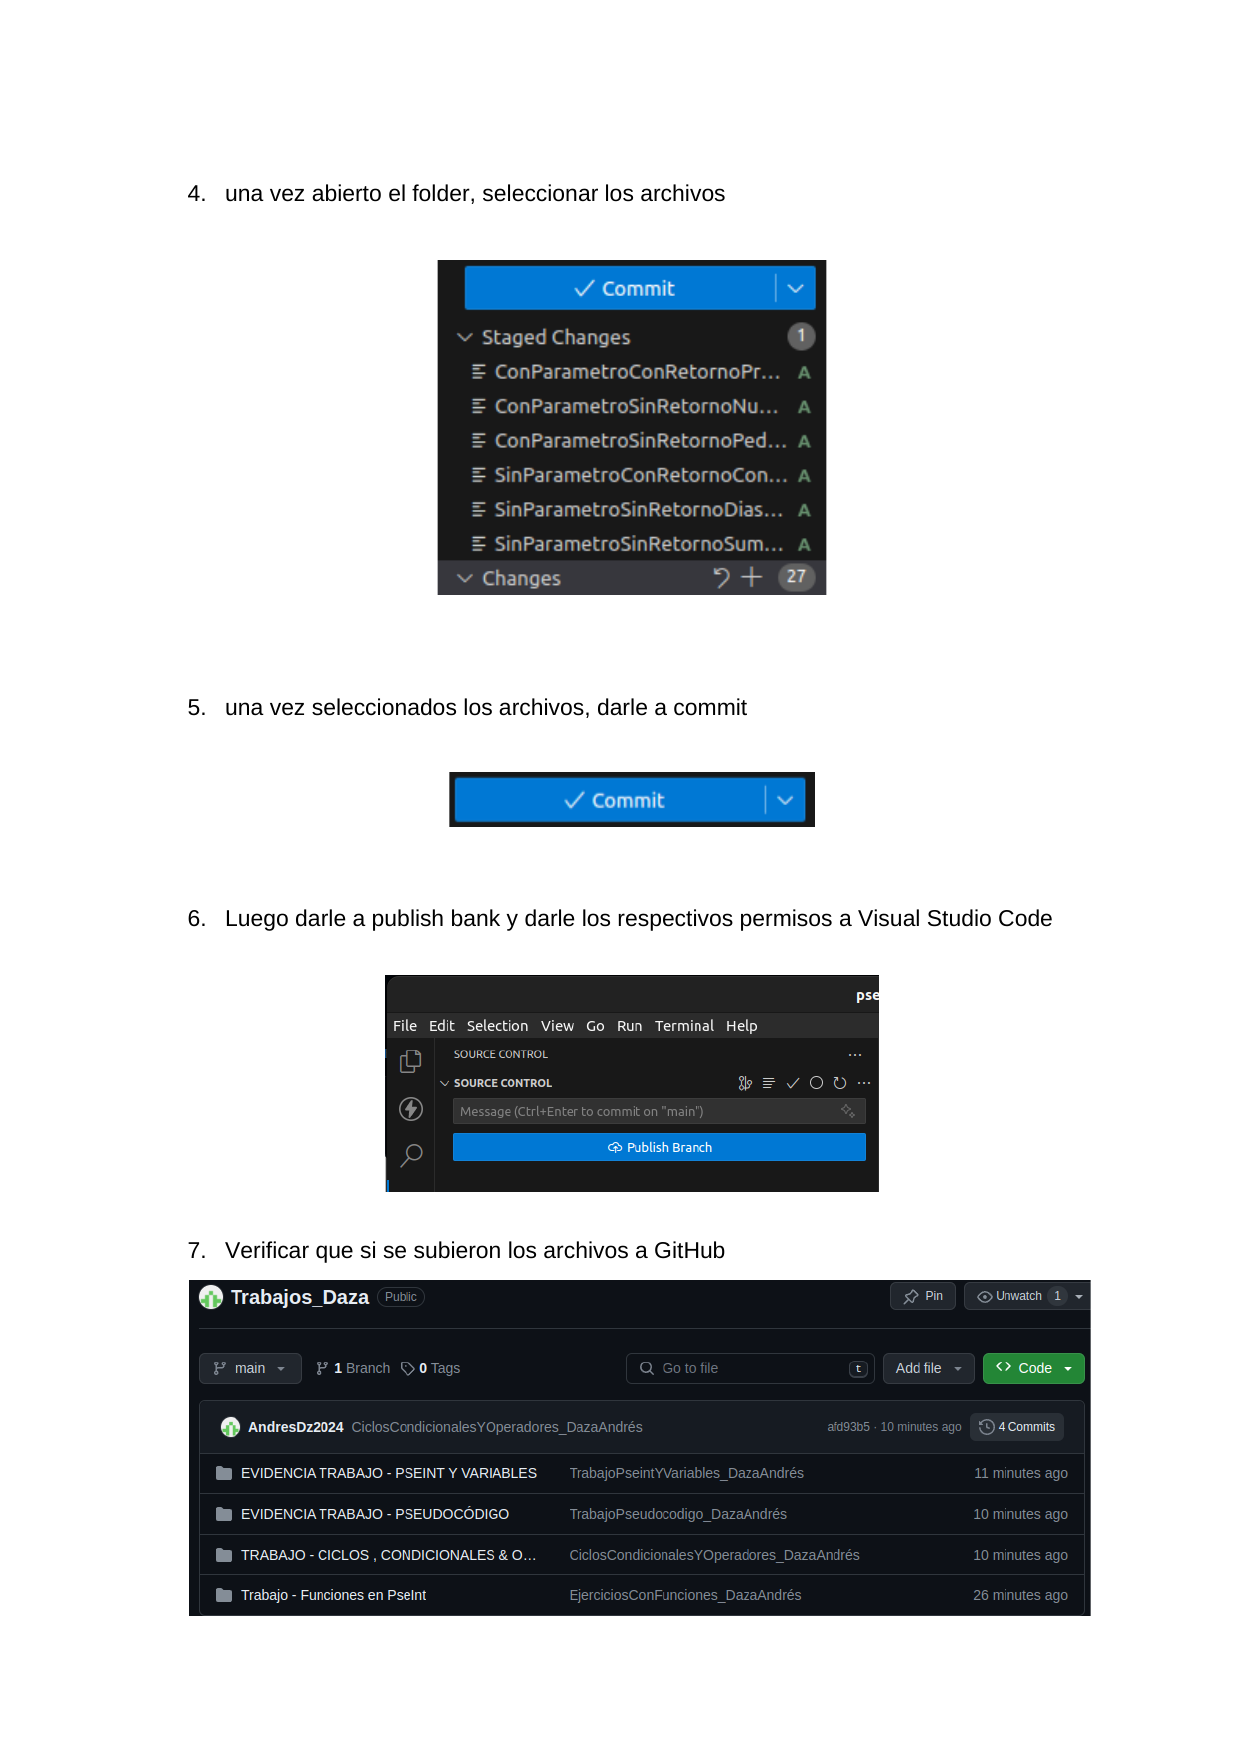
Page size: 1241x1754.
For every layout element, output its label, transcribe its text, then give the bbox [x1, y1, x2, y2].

picture [189, 1280, 1091, 1616]
list Luego darle a publish bank y darle los respectivos permisos a Visual Studio Code [187, 905, 1090, 932]
list una vez abierto el folder, seleccionar los archivos [187, 180, 1090, 207]
picture [437, 260, 827, 595]
picture [385, 975, 879, 1192]
picture [449, 772, 815, 827]
list una vez seleccionados los archivos, darle a commit [187, 694, 1090, 720]
list Verificar que si se subieron los archivos a GitHub [187, 1237, 1090, 1264]
